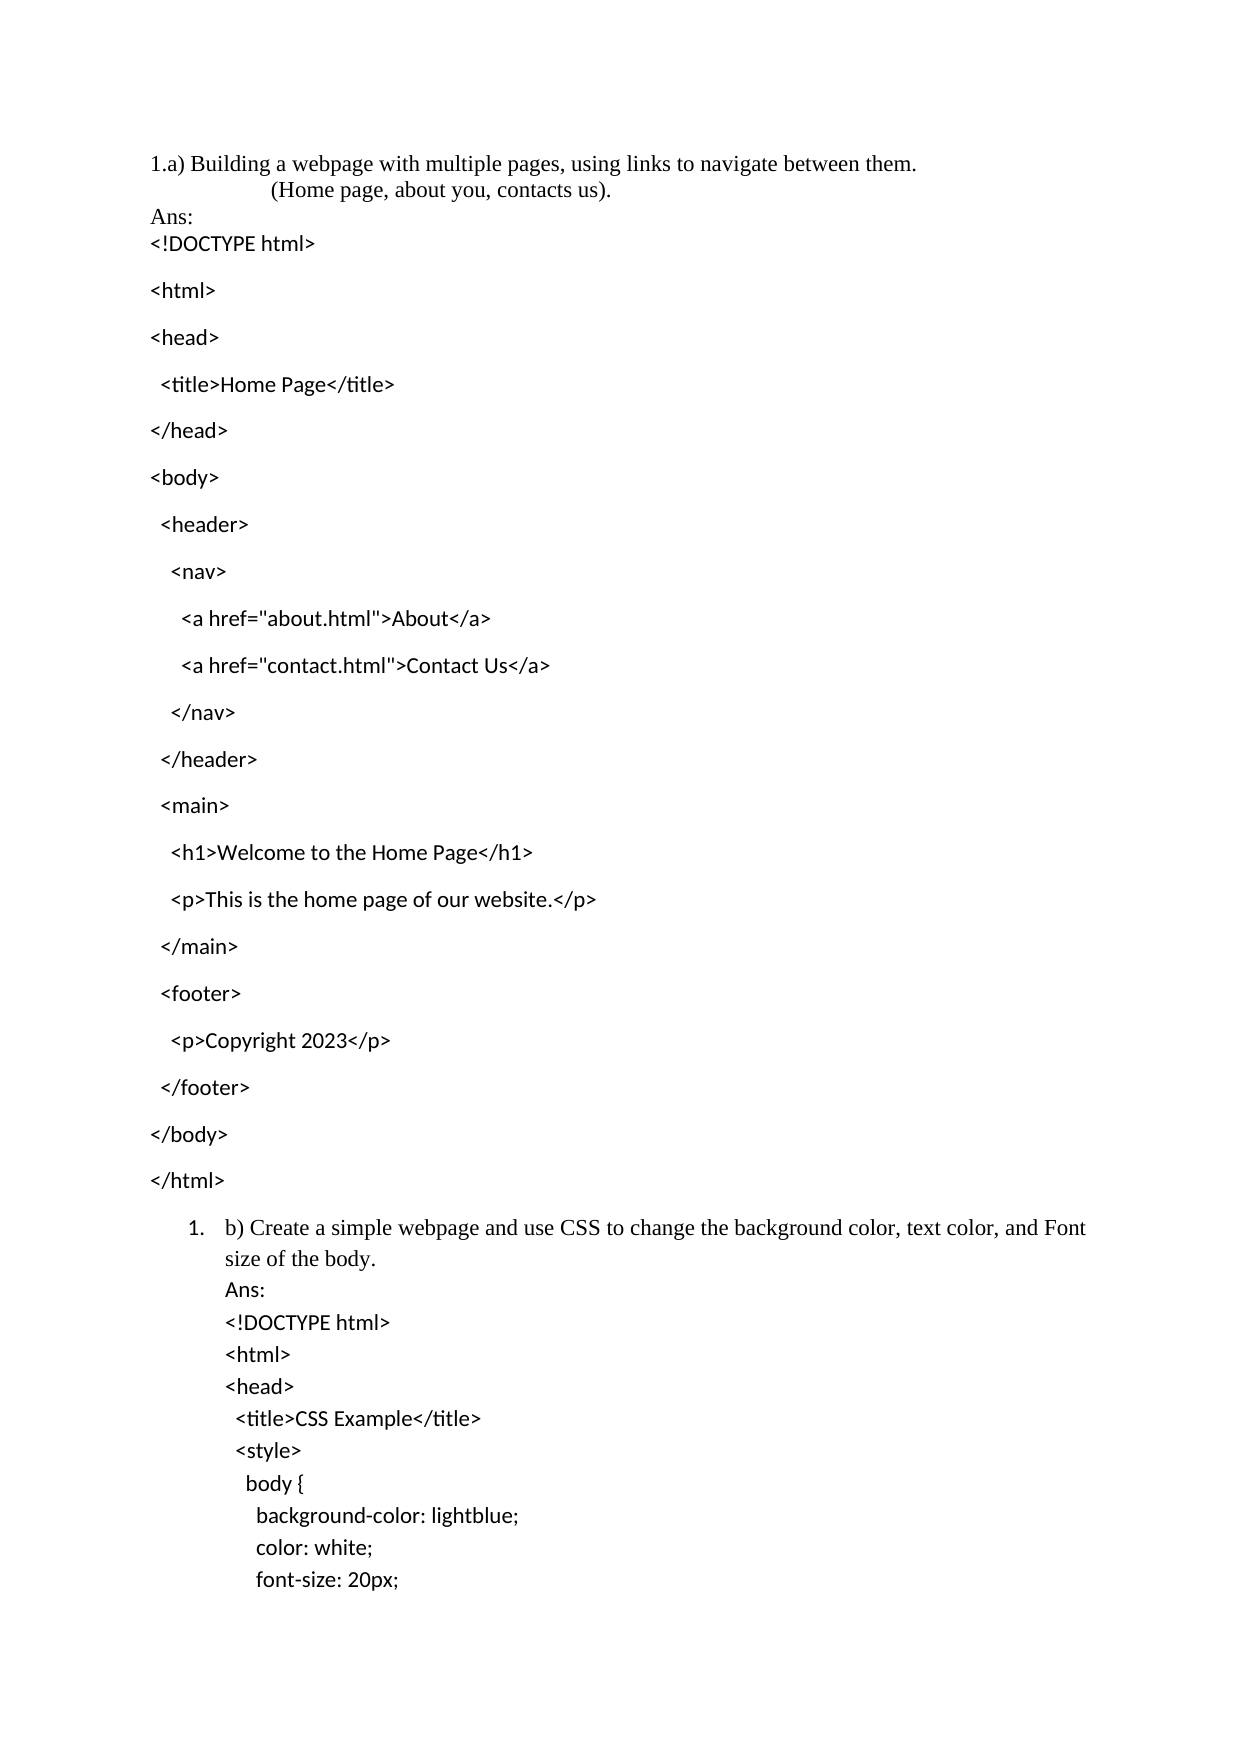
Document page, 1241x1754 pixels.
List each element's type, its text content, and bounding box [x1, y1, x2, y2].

list <html> [225, 1340, 1090, 1368]
text </body> [150, 1120, 1090, 1148]
text <main> [150, 792, 1090, 819]
list body { [225, 1469, 1090, 1497]
text <!DOCTYPE html> [150, 229, 1090, 257]
list Ans: [225, 1276, 1090, 1303]
text </header> [150, 745, 1090, 773]
text <body> [150, 463, 1090, 491]
text <head> [150, 323, 1090, 351]
text <html> [150, 276, 1090, 304]
text <nav> [150, 557, 1090, 585]
text <title>Home Page</title> [150, 370, 1090, 398]
text <p>Copyright 2023</p> [150, 1026, 1090, 1054]
list <style> [225, 1436, 1090, 1464]
text 1.a) Building a webpage with multiple pages, using links to navigate between them. [150, 150, 1090, 176]
text </head> [150, 417, 1090, 444]
list color: white; [225, 1533, 1090, 1561]
list <title>CSS Example</title> [225, 1404, 1090, 1432]
text <h1>Welcome to the Home Page</h1> [150, 838, 1090, 866]
text <p>This is the home page of our website.</p> [150, 885, 1090, 913]
text <footer> [150, 979, 1090, 1007]
text <a href="contact.html">Contact Us</a> [150, 651, 1090, 679]
list font-size: 20px; [225, 1565, 1090, 1593]
text </html> [150, 1167, 1090, 1194]
text <a href="about.html">About</a> [150, 604, 1090, 632]
text Ans: [150, 203, 1090, 229]
list b) Create a simple webpage and use CSS to change the background color, text color, and Font size of the body. [187, 1213, 1090, 1272]
text <header> [150, 510, 1090, 538]
text </nav> [150, 698, 1090, 726]
list background-color: lightblue; [225, 1501, 1090, 1529]
list <head> [225, 1372, 1090, 1400]
text </footer> [150, 1073, 1090, 1101]
list <!DOCTYPE html> [225, 1308, 1090, 1336]
list (Home page, about you, contacts us). [225, 176, 1090, 203]
text </main> [150, 932, 1090, 960]
